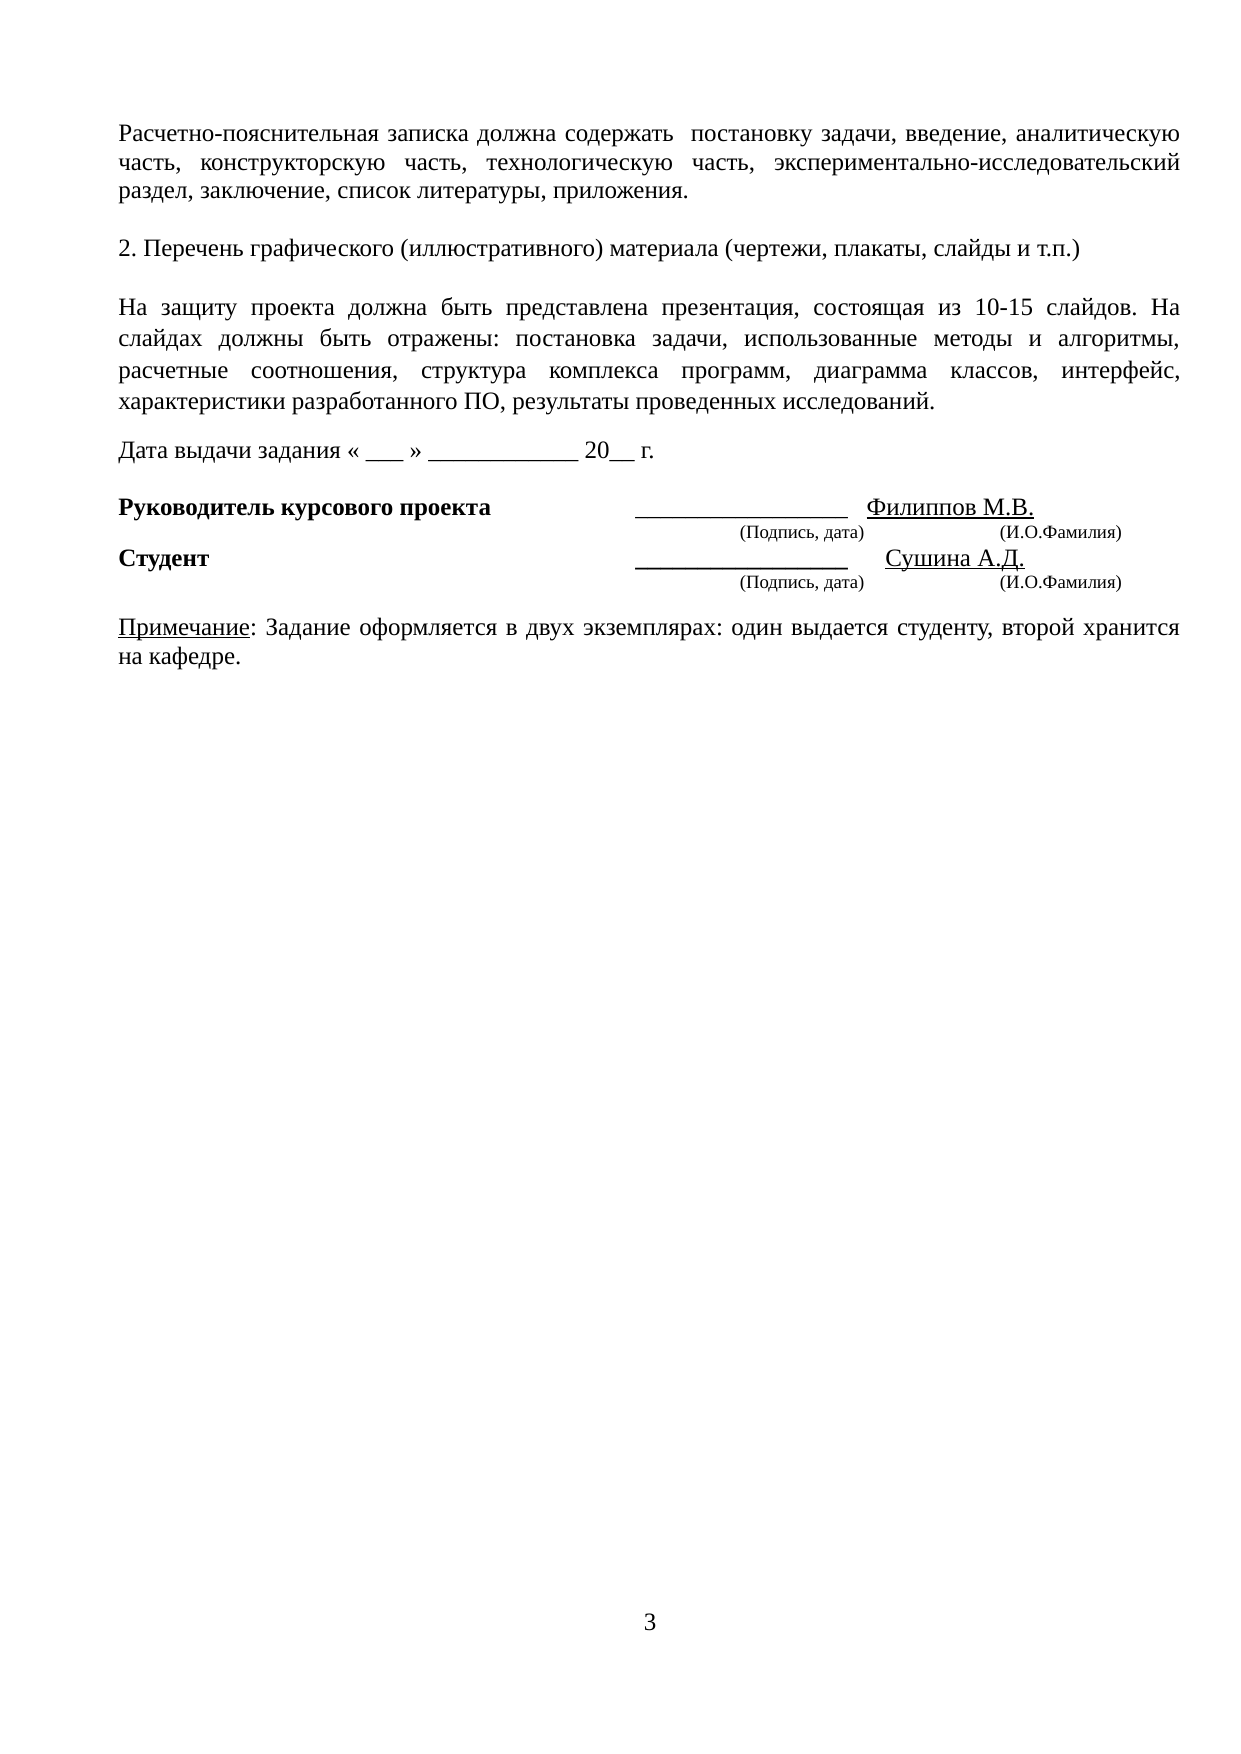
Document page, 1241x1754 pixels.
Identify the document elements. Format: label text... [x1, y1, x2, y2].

text (Подпись, дата) (И.О.Фамилия) [118, 571, 1122, 593]
text Студент _________________ Сушина А.Д. [118, 543, 1181, 571]
text 2. Перечень графического (иллюстративного) материала (чертежи, плакаты, слайды и т.п.) [118, 233, 1181, 262]
text (Подпись, дата) (И.О.Фамилия) [118, 521, 1122, 543]
text Расчетно-пояснительная записка должна содержать постановку задачи, введение, аналитическую часть, конструкторскую часть, технологическую часть, экспериментально-исследовательский раздел, заключение, список литературы, приложения. [118, 118, 1181, 204]
text Примечание: Задание оформляется в двух экземплярах: один выдается студенту, второй хранится на кафедре. [118, 612, 1181, 669]
text Дата выдачи задания « ___ » ____________ 20__ г. [118, 435, 1181, 463]
text На защиту проекта должна быть представлена презентация, состоящая из 10-15 слайдов. На слайдах должны быть отражены: постановка задачи, использованные методы и алгоритмы, расчетные соотношения, структура комплекса программ, диаграмма классов, интерфейс, характеристики разработанного ПО, результаты проведенных исследований. [118, 291, 1181, 416]
text Руководитель курсового проекта _________________ Филиппов М.В. [118, 492, 1181, 521]
